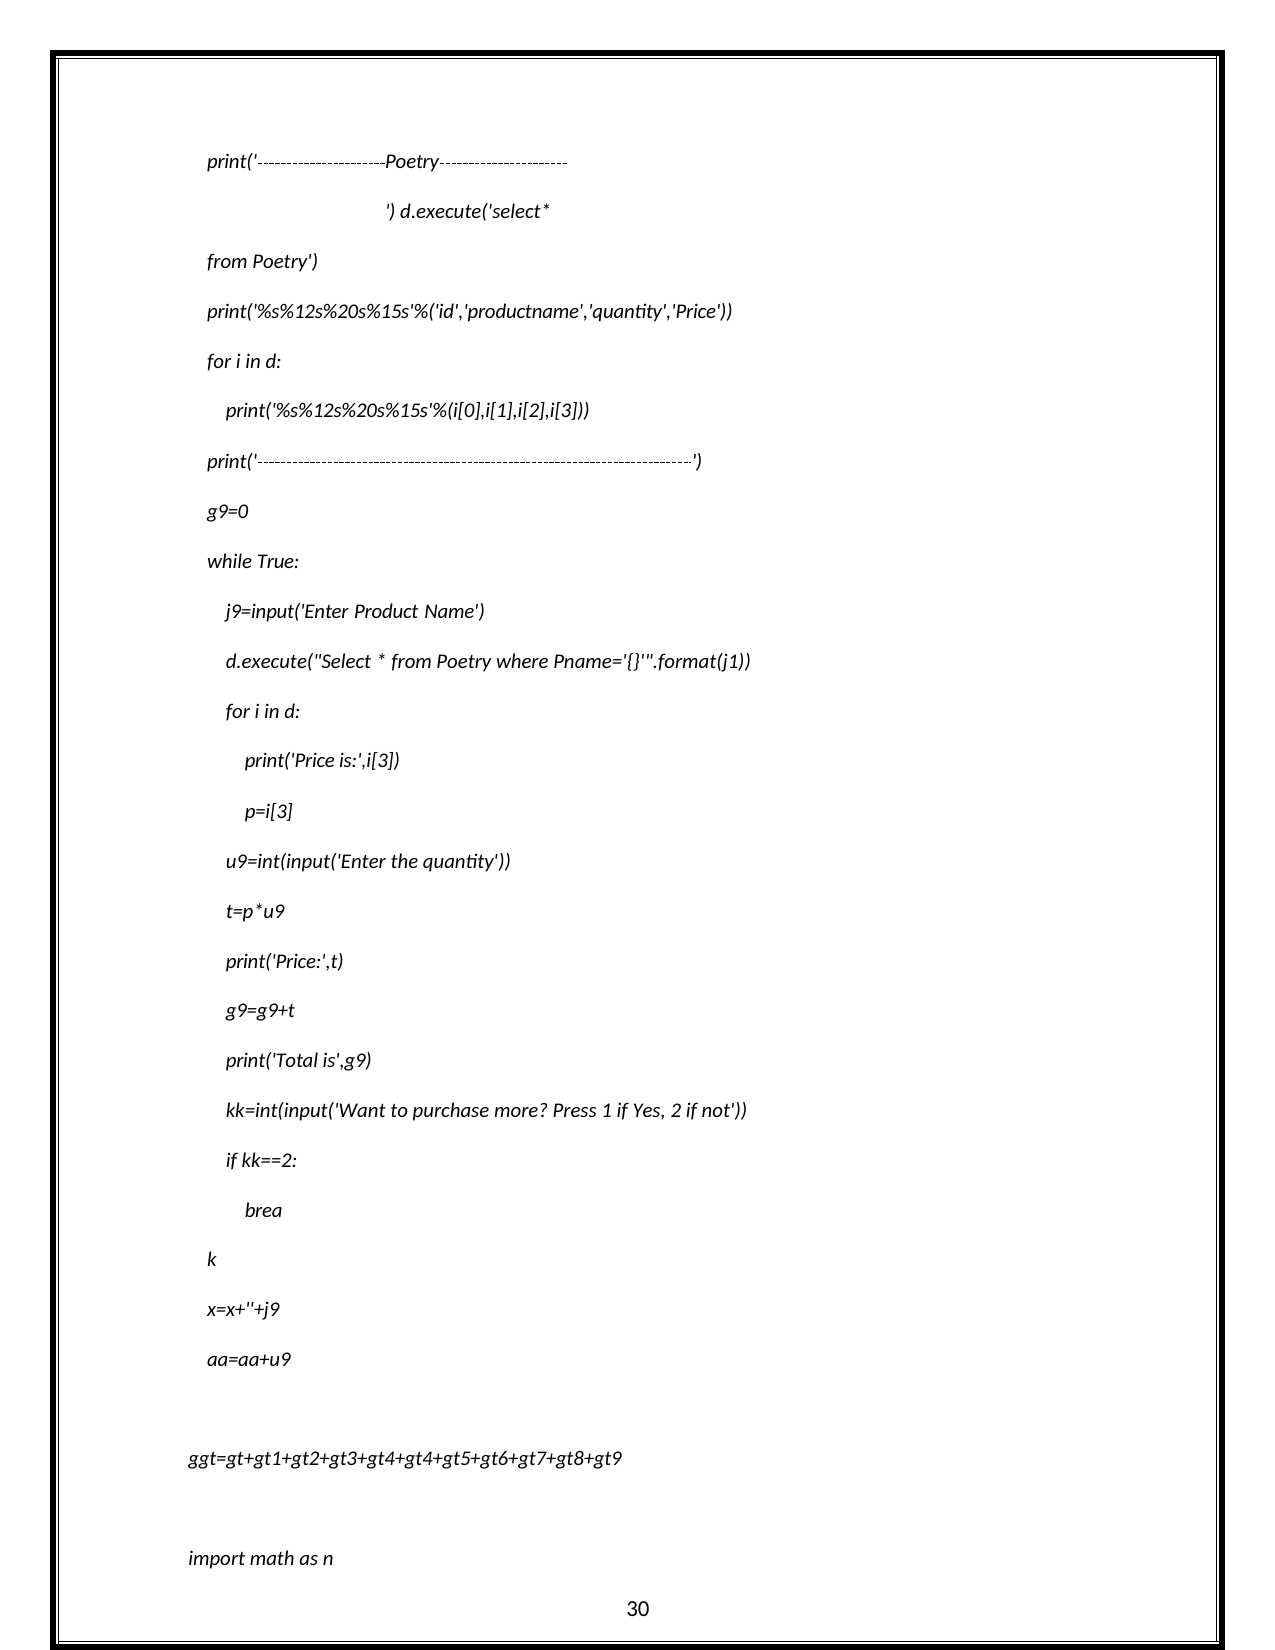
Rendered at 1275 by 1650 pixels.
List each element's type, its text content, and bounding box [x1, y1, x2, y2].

text j9=input('Enter Product Name') [226, 598, 1139, 623]
text g9=0 [207, 498, 1139, 523]
text print('%s%12s%20s%15s'%(i[0],i[1],i[2],i[3])) [226, 398, 1139, 423]
text d.execute("Select * from Poetry where Pname='{}'".format(j1)) for i in d: [226, 648, 767, 723]
text while True: [207, 548, 1139, 573]
text import math as n [188, 1545, 1139, 1571]
text kk=int(input('Want to purchase more? Press 1 if Yes, 2 if not')) if kk==2: [226, 1097, 751, 1172]
text print(' Poetry ') d.execute('select* from Poetry') [207, 149, 578, 274]
text u9=int(input('Enter the quantity')) t=p*u9 [226, 848, 532, 923]
text print('%s%12s%20s%15s'%('id','productname','quantity','Price')) for i in d: [207, 298, 743, 373]
text print('Price is:',i[3]) p=i[3] [244, 748, 421, 823]
text print('Price:',t) g9=g9+t print('Total is',g9) [226, 948, 376, 1073]
text print(' ') [207, 448, 1139, 473]
text ggt=gt+gt1+gt2+gt3+gt4+gt4+gt5+gt6+gt7+gt8+gt9 [188, 1445, 1139, 1471]
text break x=x+''+j9 aa=aa+u9 [207, 1197, 293, 1372]
